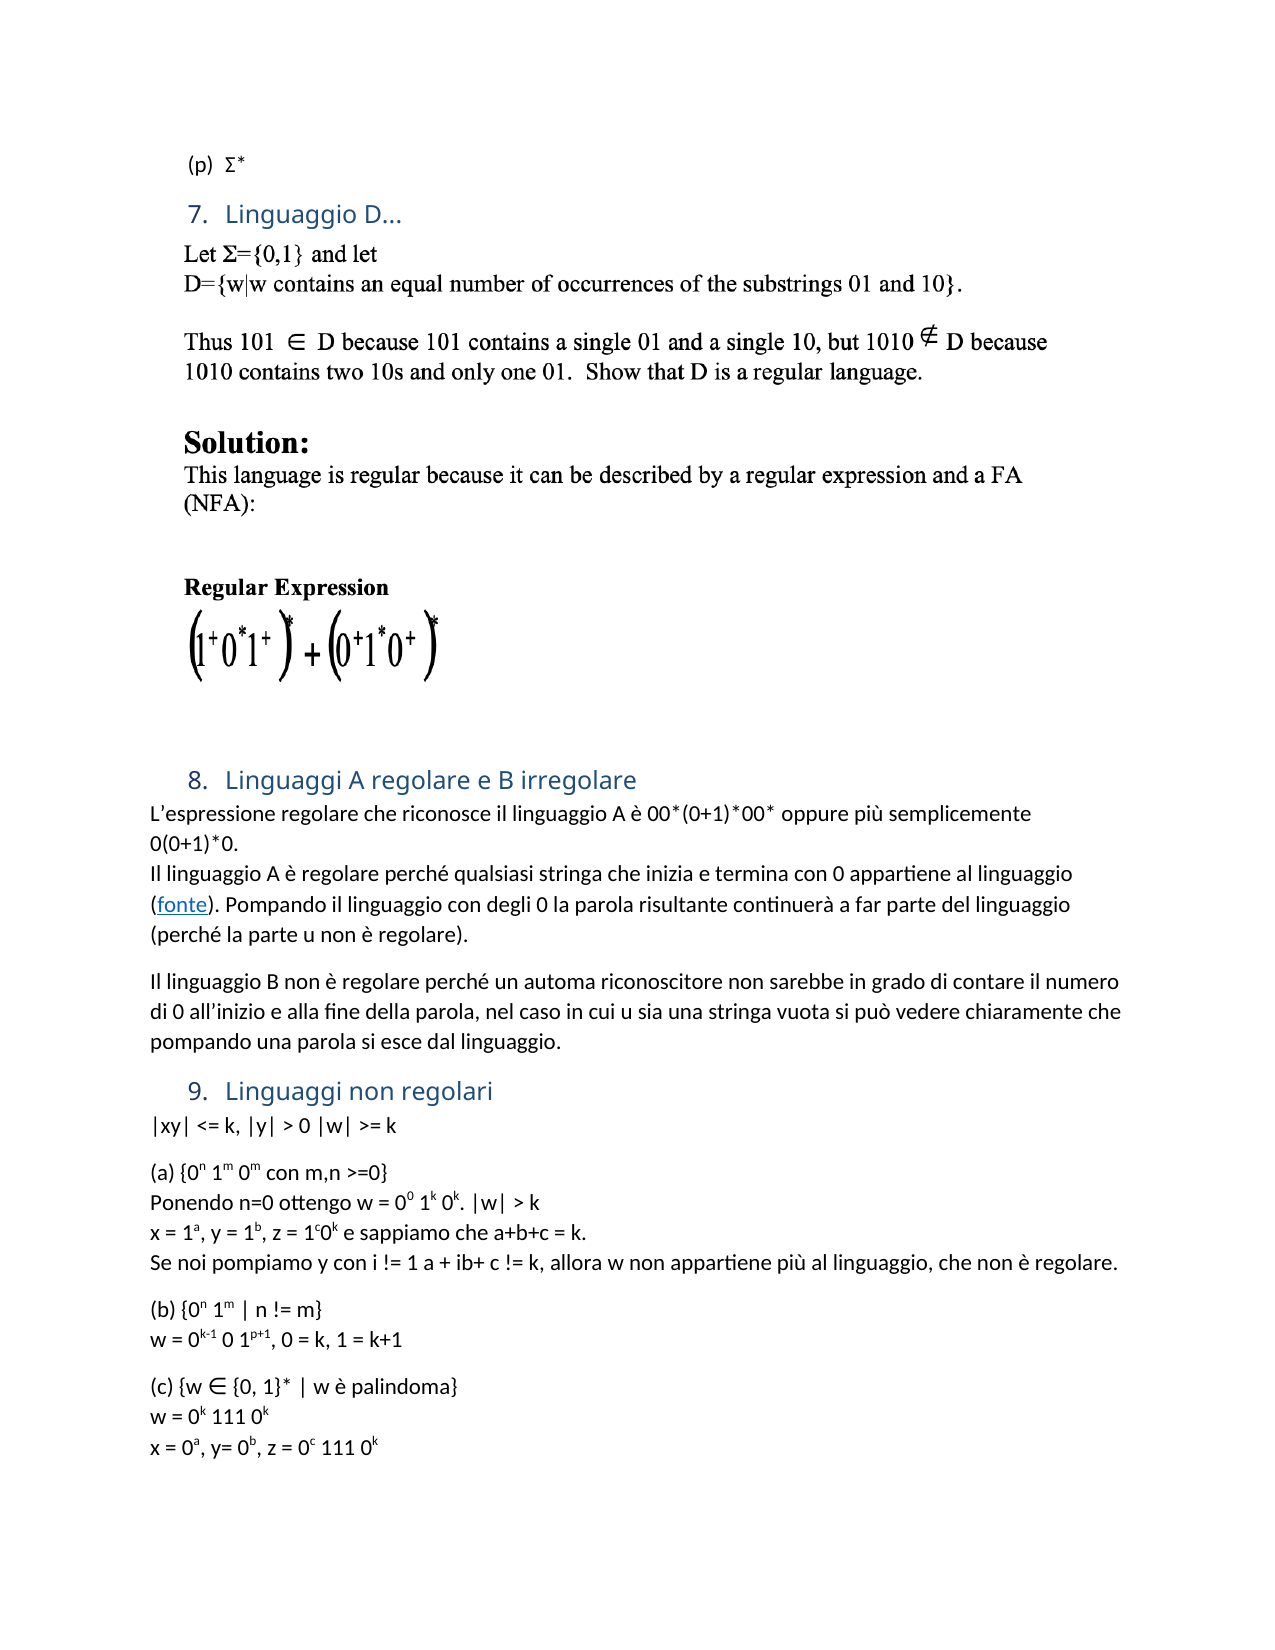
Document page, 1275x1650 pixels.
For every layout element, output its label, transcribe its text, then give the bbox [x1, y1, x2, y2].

subtitle Linguaggi non regolari [187, 1074, 1125, 1108]
text |xy| <= k, |y| > 0 |w| >= k [150, 1111, 1125, 1139]
text Il linguaggio B non è regolare perché un automa riconoscitore non sarebbe in grado di contare il numero di 0 all’inizio e alla fine della parola, nel caso in cui u sia una stringa vuota si può vedere chiaramente che pompando una parola si esce dal linguaggio. [150, 967, 1125, 1055]
text (a) {0n 1m 0m con m,n >=0} Ponendo n=0 ottengo w = 00 1k 0k. |w| > k x = 1a, y = 1b, z = 1c0k e sappiamo che a+b+c = k. Se noi pompiamo y con i != 1 a + ib+ c != k, allora w non appartiene più al linguaggio, che non è regolare. [150, 1158, 1125, 1276]
text (b) {0n 1m | n != m} w = 0k-1 0 1p+1, 0 = k, 1 = k+1 [150, 1295, 1125, 1353]
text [150, 1372, 1125, 1461]
list Σ* [187, 150, 1125, 178]
subtitle Linguaggi A regolare e B irregolare [187, 762, 1125, 796]
text L’espressione regolare che riconosce il linguaggio A è 00*(0+1)*00* oppure più semplicemente 0(0+1)*0. Il linguaggio A è regolare perché qualsiasi stringa che inizia e termina con 0 appartiene al linguaggio (fonte). Pompando il linguaggio con degli 0 la parola risultante continuerà a far parte del linguaggio (perché la parte u non è regolare). [150, 799, 1125, 948]
subtitle Linguaggio D... [187, 197, 1125, 231]
